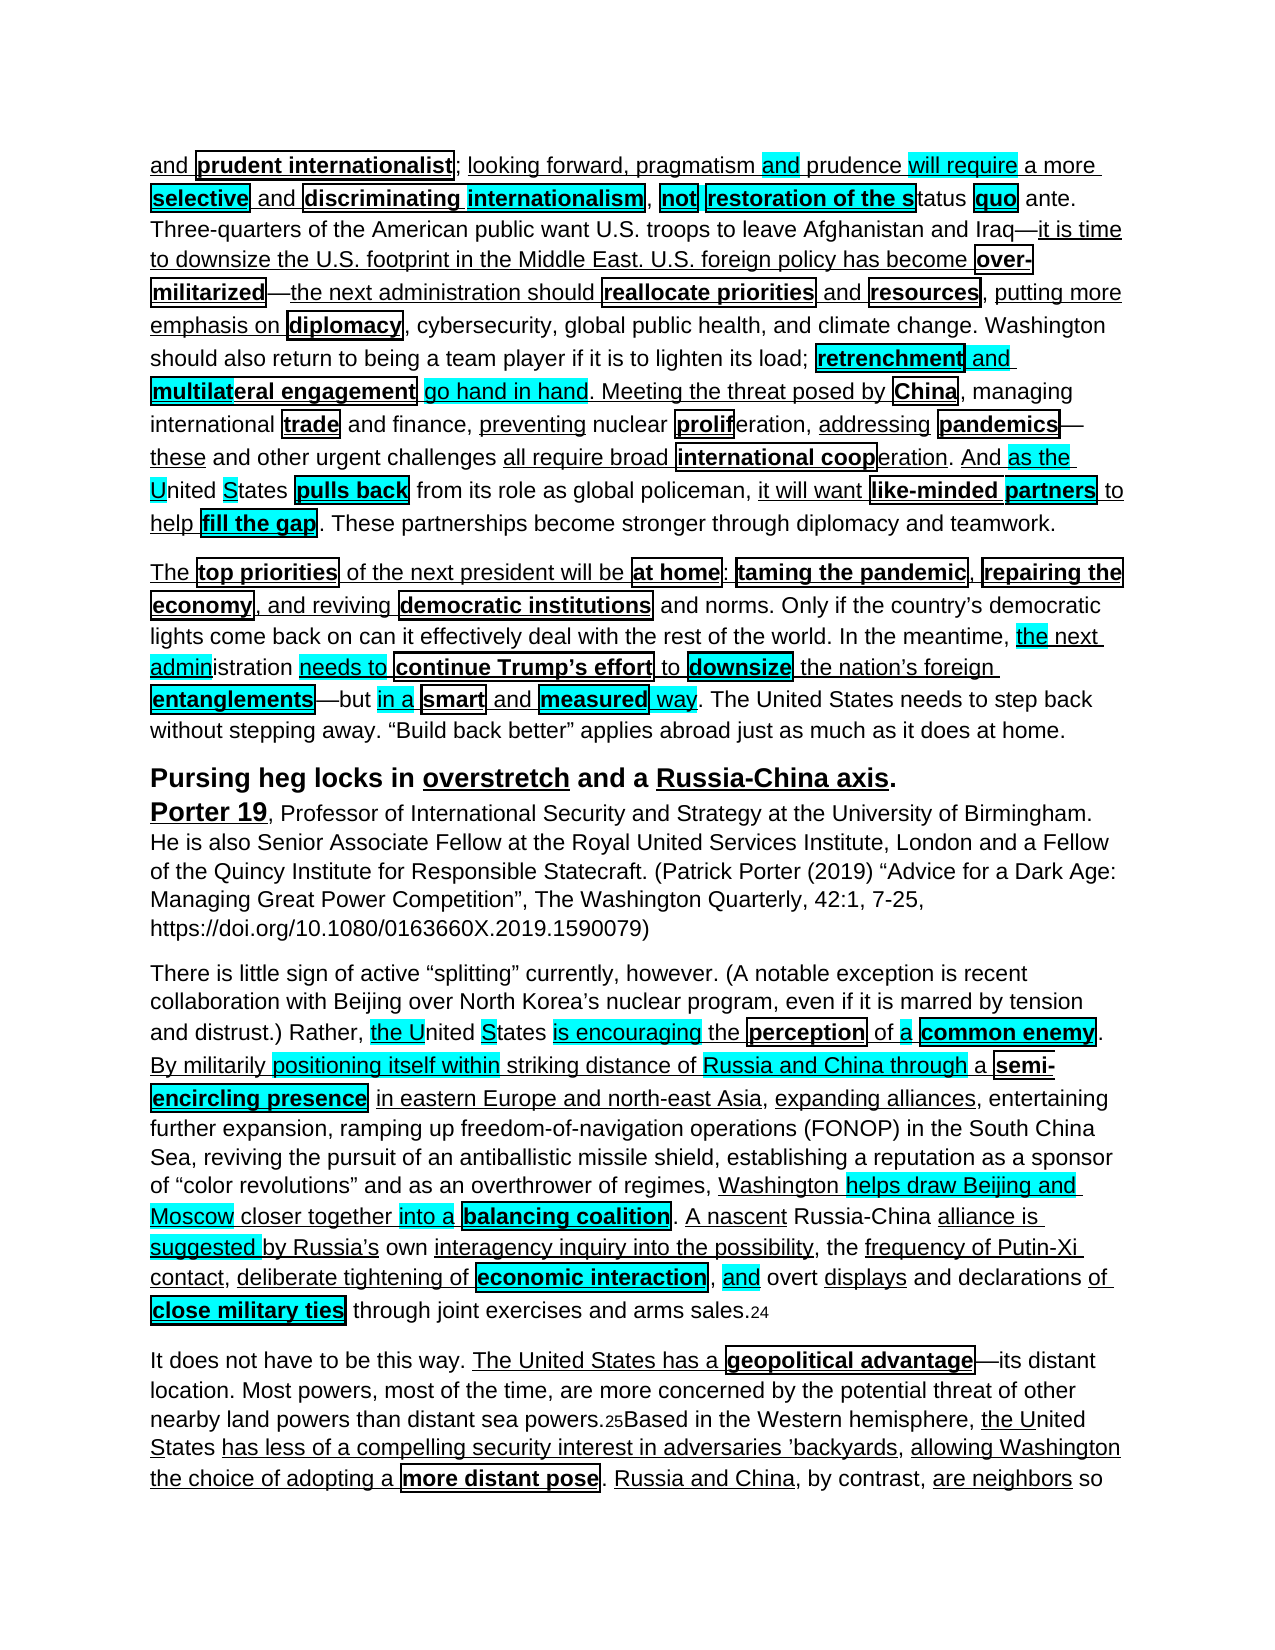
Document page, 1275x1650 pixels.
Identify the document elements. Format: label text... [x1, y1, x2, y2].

text The top priorities of the next president will be at home: taming the pandemic, repairing the economy, and reviving democratic institutions and norms. Only if the country’s democratic lights come back on can it effectively deal with the rest of the world. In the meantime, the next administration needs to continue Trump’s effort to downsize the nation’s foreign entanglements—but in a smart and measured way. The United States needs to step back without stepping away. “Build back better” applies abroad just as much as it does at home. [150, 583, 1125, 743]
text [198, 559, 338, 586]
subtitle Pursing heg locks in overstretch and a Russia-China axis. [150, 762, 1125, 793]
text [150, 150, 1125, 538]
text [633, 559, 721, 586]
text There is little sign of active “splitting” currently, however. (A notable exception is recent collaboration with Beijing over North Korea’s nuclear program, even if it is marred by tension and distrust.) Rather, the United States is encouraging the perception of a common enemy. By militarily positioning itself within striking distance of Russia and China through a semi-encircling presence in eastern Europe and north-east Asia, expanding alliances, entertaining further expansion, ramping up freedom-of-navigation operations (FONOP) in the South China Sea, reviving the pursuit of an antiballistic missile shield, establishing a reputation as a sponsor of “color revolutions” and as an overthrower of regimes, Washington helps draw Beijing and Moscow closer together into a balancing coalition. A nascent Russia-China alliance is suggested by Russia’s own interagency inquiry into the possibility, the frequency of Putin-Xi contact, deliberate tightening of economic interaction, and overt displays and declarations of close military ties through joint exercises and arms sales.24 [150, 959, 1125, 1326]
text Porter 19, Professor of International Security and Strategy at the University of Birmingham. He is also Senior Associate Fellow at the Royal United Services Institute, London and a Fellow of the Quincy Institute for Responsible Statecraft. (Patrick Porter (2019) “Advice for a Dark Age: Managing Great Power Competition”, The Washington Quarterly, 42:1, 7-25, https://doi.org/10.1080/0163660X.2019.1590079) [150, 796, 1125, 941]
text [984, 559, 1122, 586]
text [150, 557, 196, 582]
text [150, 1345, 1125, 1493]
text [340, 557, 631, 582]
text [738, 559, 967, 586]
